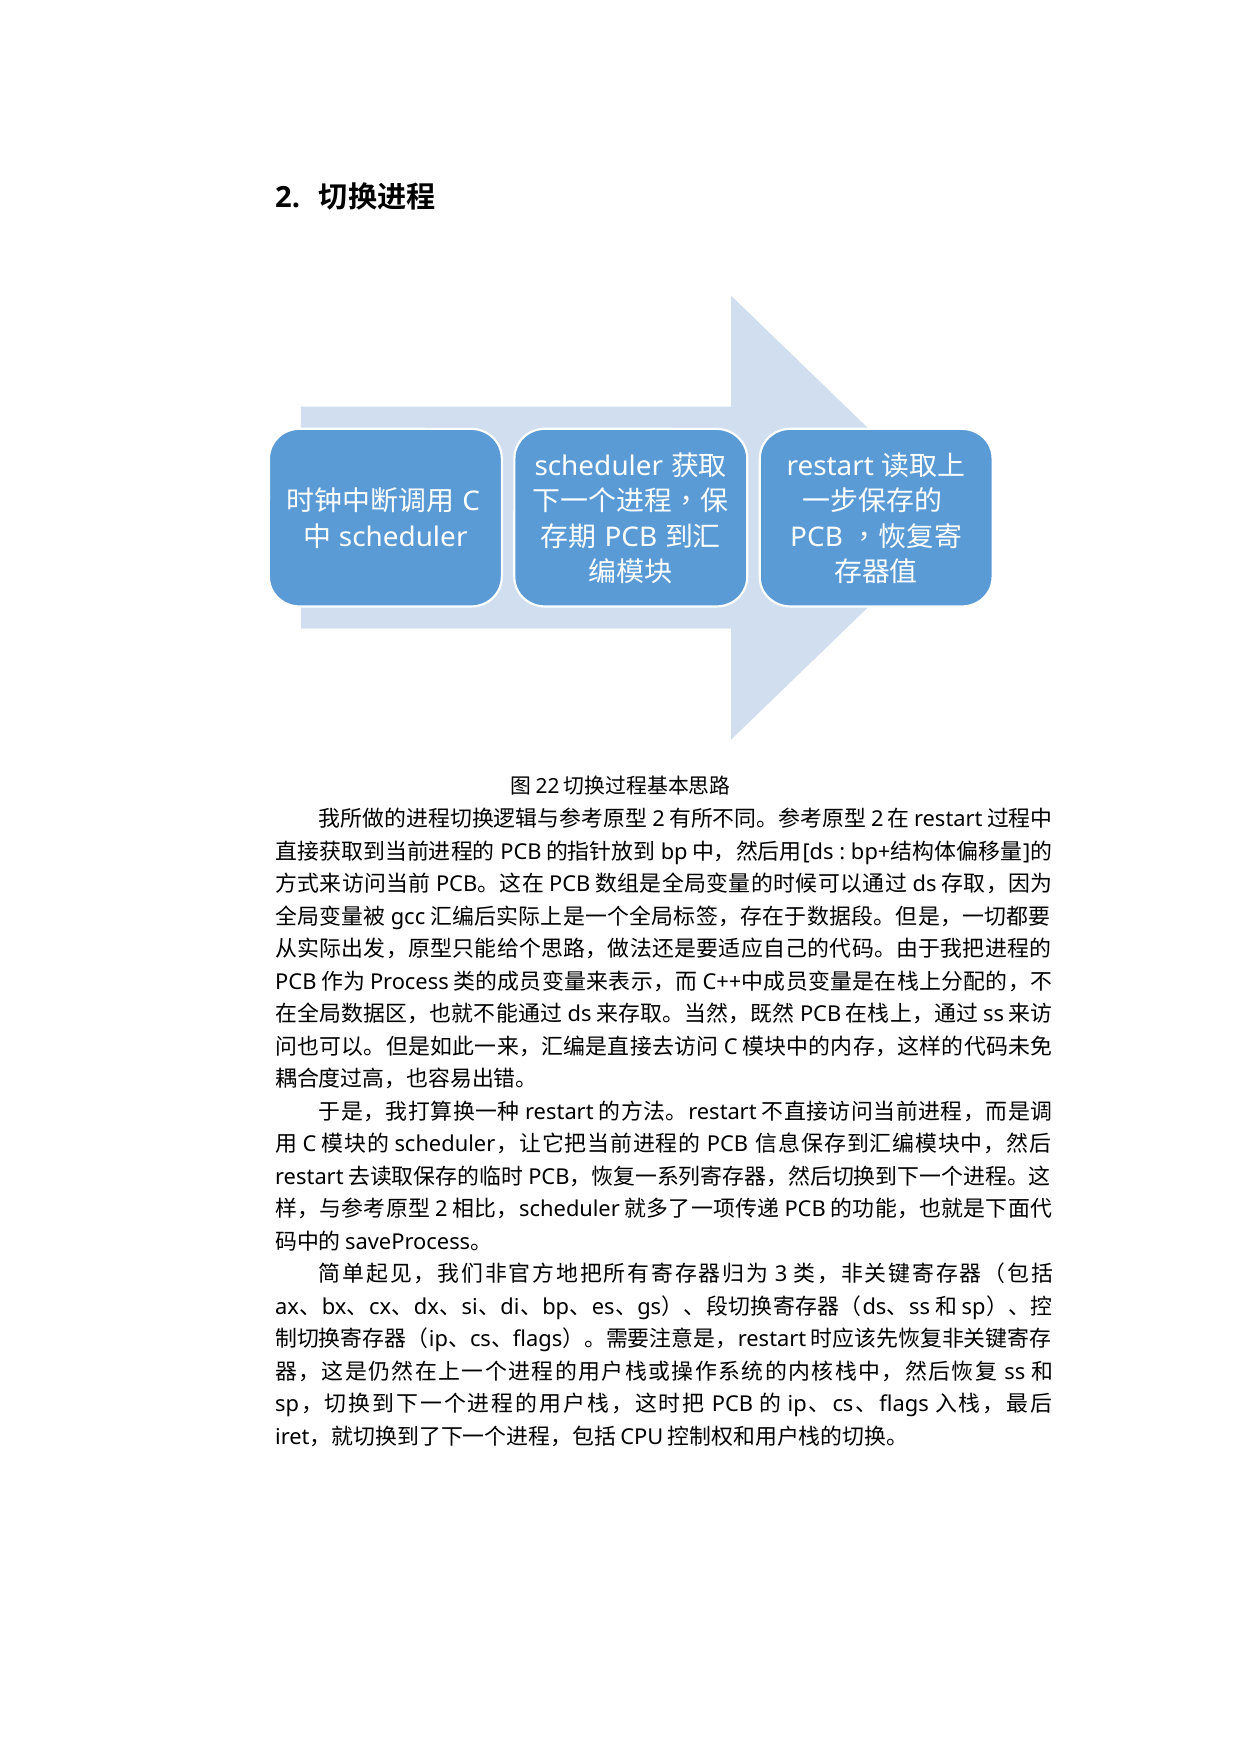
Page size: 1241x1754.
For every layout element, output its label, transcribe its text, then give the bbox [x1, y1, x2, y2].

text 简单起见，我们非官方地把所有寄存器归为3类，非关键寄存器（包括ax、bx、cx、dx、si、di、bp、es、gs）、段切换寄存器（ds、ss和sp）、控制切换寄存器（ip、cs、flags）。需要注意是，restart时应该先恢复非关键寄存器，这是仍然在上一个进程的用户栈或操作系统的内核栈中，然后恢复ss和sp，切换到下一个进程的用户栈，这时把PCB的ip、cs、flags入栈，最后iret，就切换到了下一个进程，包括CPU控制权和用户栈的切换。 [275, 1256, 1053, 1451]
text 我所做的进程切换逻辑与参考原型2有所不同。参考原型2在restart过程中直接获取到当前进程的PCB的指针放到bp中，然后用[ds : bp+结构体偏移量]的方式来访问当前PCB。这在PCB数组是全局变量的时候可以通过ds存取，因为全局变量被gcc汇编后实际上是一个全局标签，存在于数据段。但是，一切都要从实际出发，原型只能给个思路，做法还是要适应自己的代码。由于我把进程的PCB作为Process类的成员变量来表示，而C++中成员变量是在栈上分配的，不在全局数据区，也就不能通过ds来存取。当然，既然PCB在栈上，通过ss来访问也可以。但是如此一来，汇编是直接去访问C模块中的内存，这样的代码未免耦合度过高，也容易出错。 [275, 801, 1053, 1093]
subtitle 切换进程 [275, 162, 1053, 227]
text 于是，我打算换一种restart的方法。restart不直接访问当前进程，而是调用C模块的scheduler，让它把当前进程的PCB 信息保存到汇编模块中，然后restart去读取保存的临时PCB，恢复一系列寄存器，然后切换到下一个进程。这样，与参考原型2相比，scheduler就多了一项传递PCB的功能，也就是下面代码中的saveProcess。 [275, 1093, 1053, 1256]
text 图 22 切换过程基本思路 [187, 768, 1053, 801]
